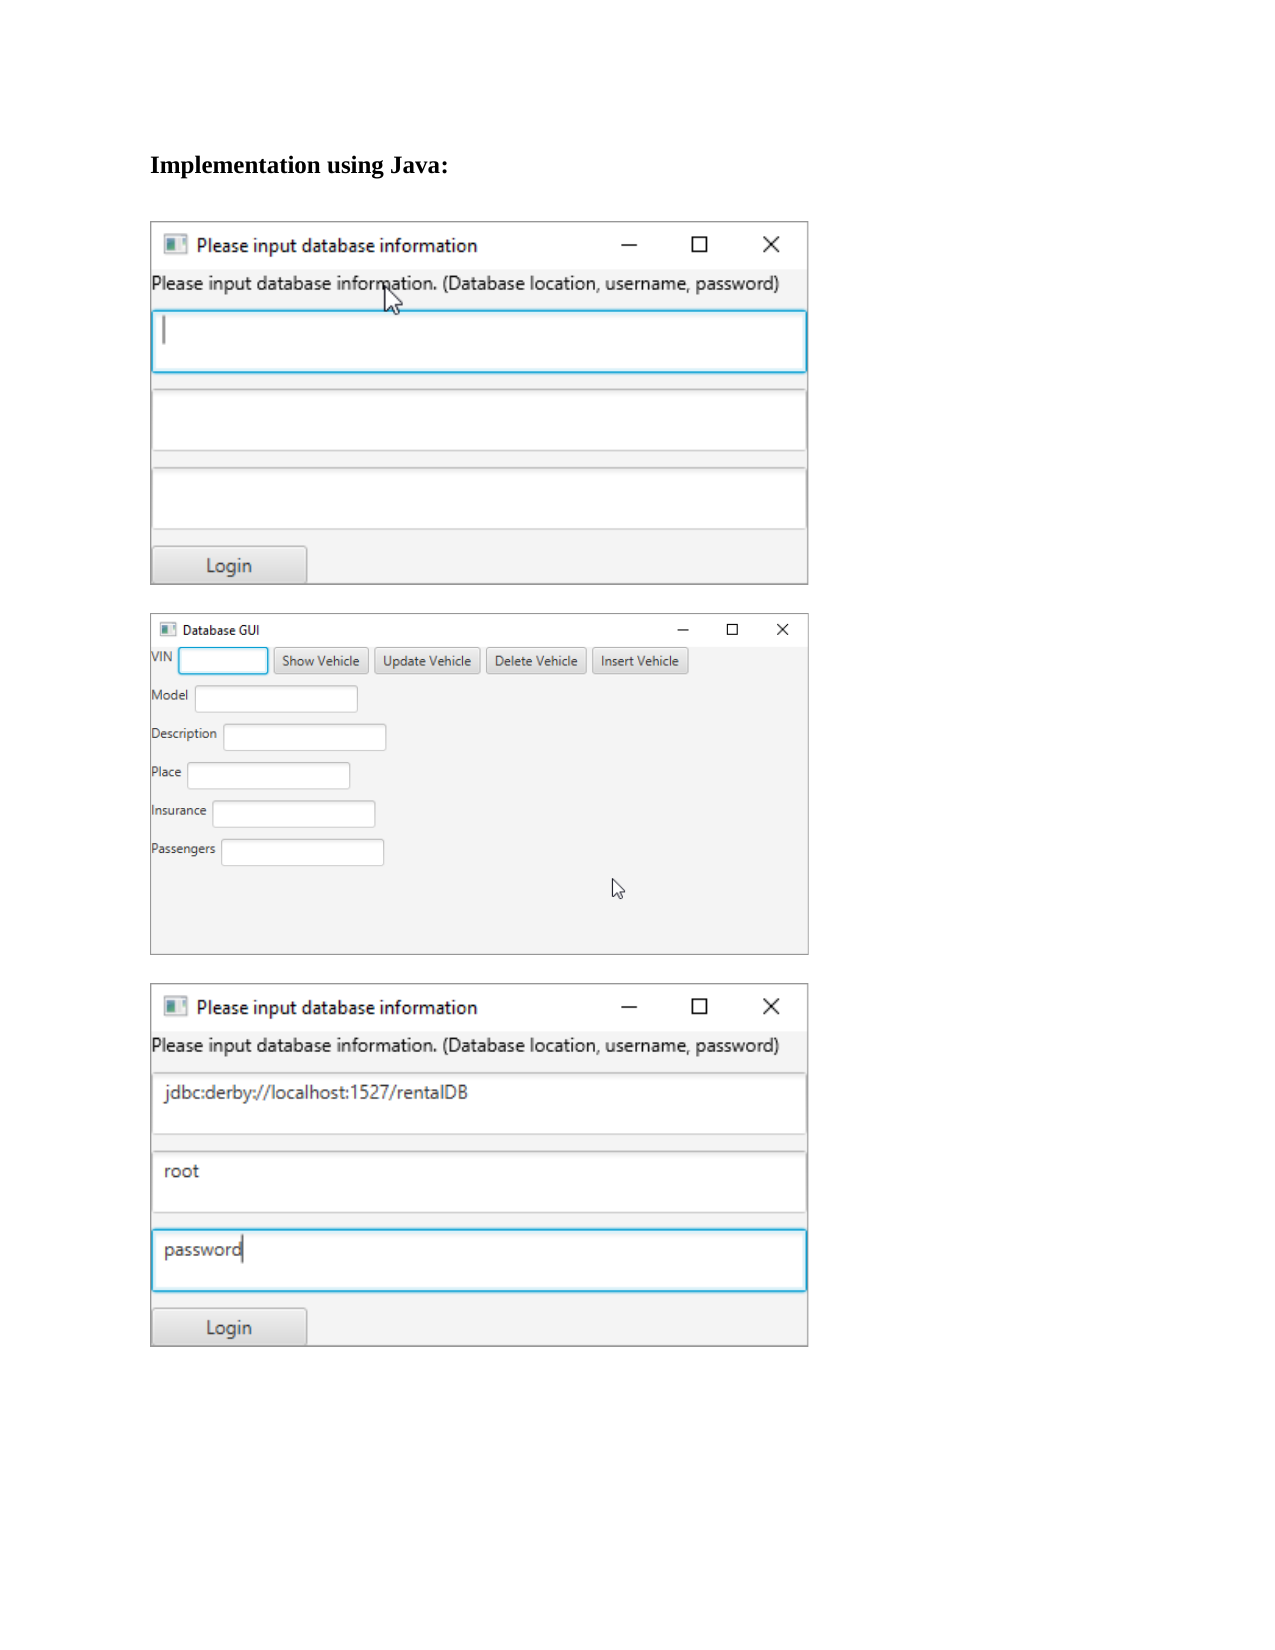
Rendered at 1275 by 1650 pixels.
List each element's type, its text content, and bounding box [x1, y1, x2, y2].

picture [150, 983, 809, 1347]
picture [150, 613, 809, 955]
text Implementation using Java: [150, 150, 1125, 179]
picture [150, 221, 809, 585]
